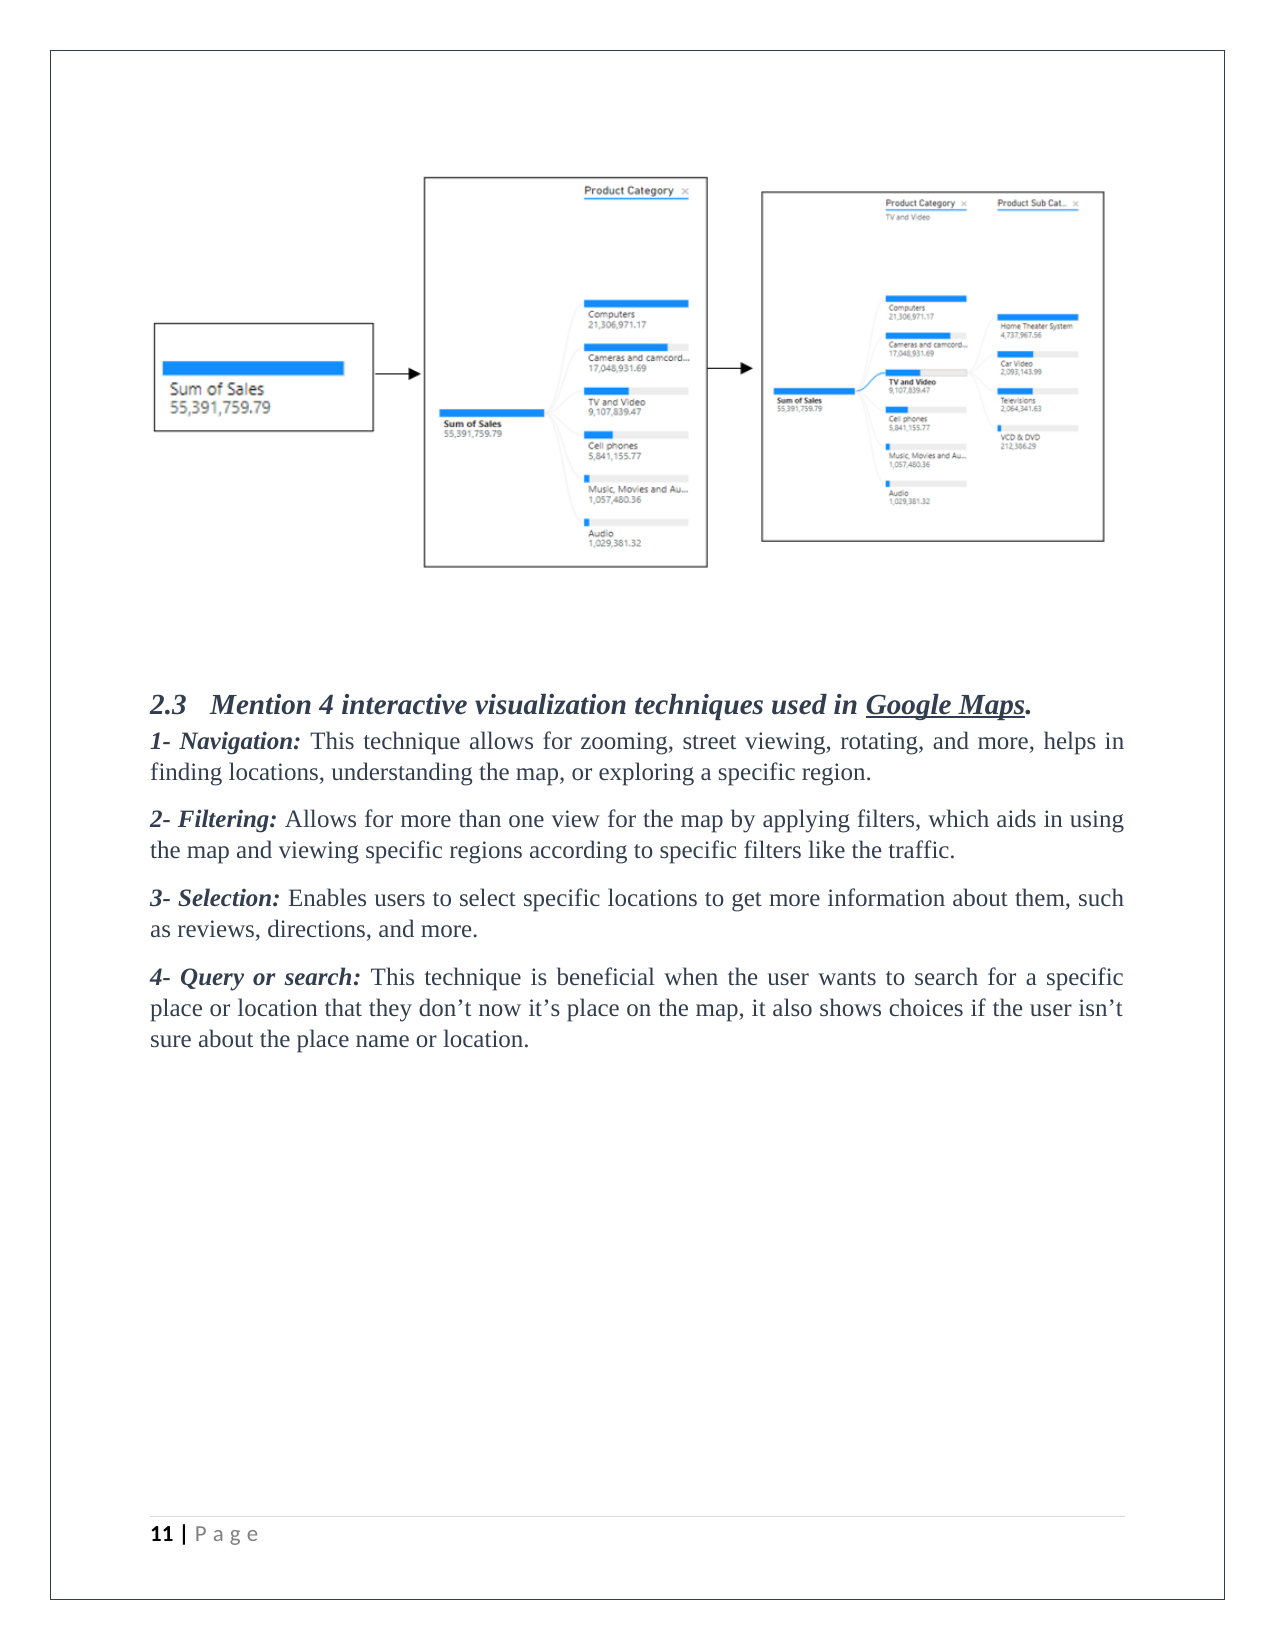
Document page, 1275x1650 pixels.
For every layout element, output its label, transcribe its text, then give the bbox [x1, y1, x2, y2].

picture [143, 150, 1119, 590]
text 3- Selection: Enables users to select specific locations to get more information about them, such as reviews, directions, and more. [150, 883, 1125, 943]
subtitle Mention 4 interactive visualization techniques used in Google Maps. [150, 687, 1125, 721]
text 1- Navigation: This technique allows for zooming, street viewing, rotating, and more, helps in finding locations, understanding the map, or exploring a specific region. [150, 726, 1125, 786]
text 2- Filtering: Allows for more than one view for the map by applying filters, which aids in using the map and viewing specific regions according to specific filters like the traffic. [150, 804, 1125, 864]
text 4- Query or search: This technique is beneficial when the user wants to search for a specific place or location that they don’t now it’s place on the map, it also shows choices if the user isn’t sure about the place name or location. [150, 962, 1125, 1053]
